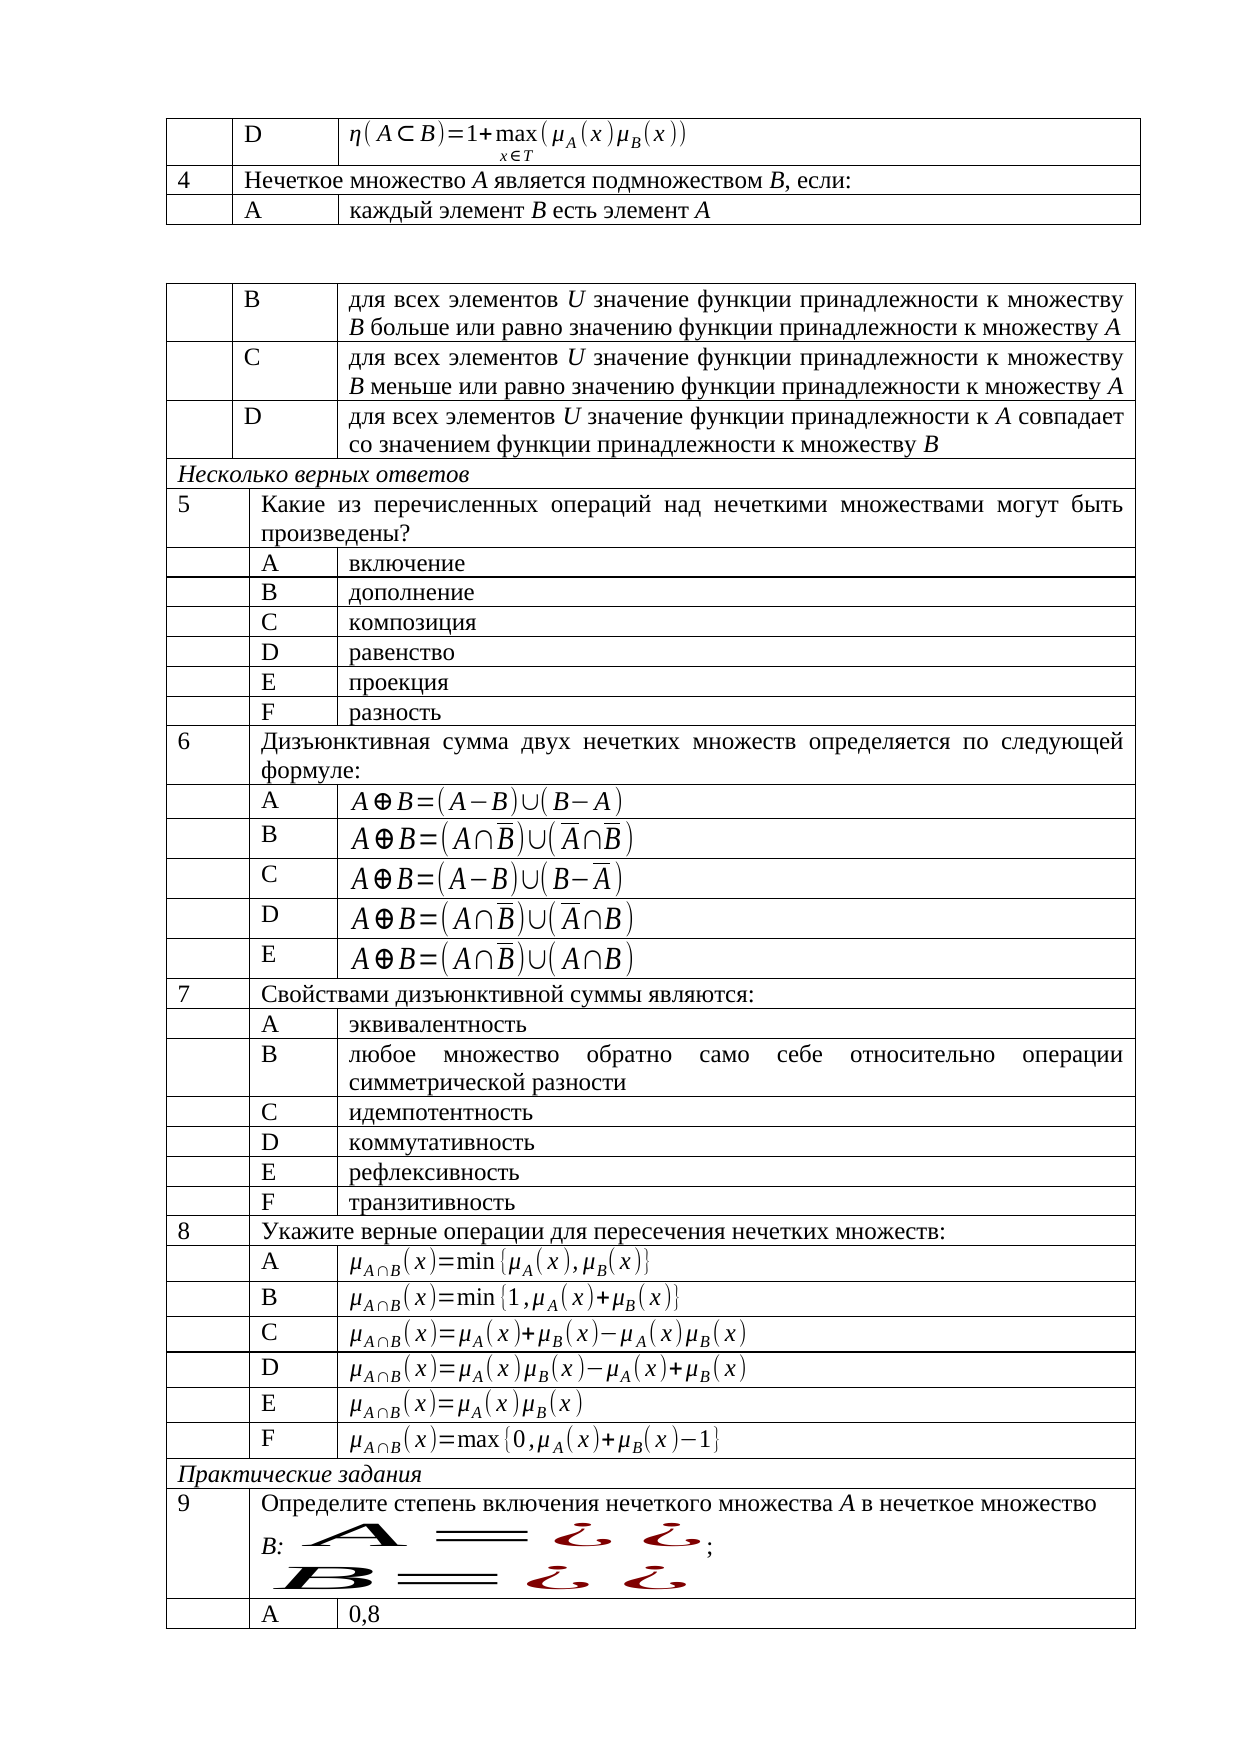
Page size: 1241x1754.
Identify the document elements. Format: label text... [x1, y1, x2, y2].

table_cell идемпотентность [338, 1097, 1135, 1126]
table_cell [338, 1246, 1135, 1281]
table_cell Укажите верные операции для пересечения нечетких множеств: [250, 1216, 1135, 1245]
table_cell эквивалентность [338, 1009, 1135, 1038]
table_cell транзитивность [338, 1187, 1135, 1215]
table_cell E [250, 1388, 337, 1422]
table_cell [338, 785, 1135, 818]
table_cell D [250, 1353, 337, 1387]
table_cell 5 [167, 489, 249, 547]
table_cell разность [338, 697, 1135, 725]
table_cell C [233, 342, 337, 400]
table_cell C [250, 1317, 337, 1351]
table_cell [167, 578, 249, 606]
table_cell равенство [338, 637, 1135, 666]
table_cell [167, 899, 249, 938]
table_cell A [233, 195, 338, 224]
table_cell E [250, 1157, 337, 1186]
table_cell F [250, 1187, 337, 1215]
table_cell [338, 859, 1135, 898]
table_cell Дизъюнктивная сумма двух нечетких множеств определяется по следующей формуле: [250, 726, 1135, 784]
table_cell [338, 1353, 1135, 1387]
table_cell 9 [167, 1489, 249, 1598]
table_cell [167, 1246, 249, 1281]
table_cell [338, 819, 1135, 858]
table_cell A [250, 548, 337, 576]
table_cell Практические задания [167, 1459, 1135, 1487]
table_cell A [250, 1246, 337, 1281]
table_cell D [233, 401, 337, 458]
table_cell [167, 697, 249, 725]
table_cell 4 [167, 166, 232, 194]
table_cell F [250, 697, 337, 725]
table_cell включение [338, 548, 1135, 576]
table_cell B [250, 578, 337, 606]
table_cell [167, 819, 249, 858]
table_cell [167, 401, 232, 458]
table_cell [167, 1187, 249, 1215]
table_cell [167, 195, 232, 224]
table_cell [338, 1423, 1135, 1458]
table_cell D [250, 899, 337, 938]
table_cell Свойствами дизъюнктивной суммы являются: [250, 979, 1135, 1008]
table_cell [167, 1157, 249, 1186]
table_cell E [250, 939, 337, 978]
table_cell [167, 1388, 249, 1422]
table_cell [167, 1282, 249, 1316]
table_cell [167, 119, 232, 164]
table_cell F [250, 1423, 337, 1458]
table_cell A [250, 1599, 337, 1627]
table_cell проекция [338, 667, 1135, 696]
table_cell 8 [167, 1216, 249, 1245]
table_cell [338, 1317, 1135, 1351]
table_cell [167, 1599, 249, 1627]
table_cell [167, 1097, 249, 1126]
table_cell D [250, 637, 337, 666]
table_cell [167, 1353, 249, 1387]
table_cell D [250, 1127, 337, 1156]
table_cell [339, 119, 1140, 164]
table_cell 0,8 [338, 1599, 1135, 1627]
table_cell [167, 1317, 249, 1351]
table_cell [167, 637, 249, 666]
table_cell D [233, 119, 338, 164]
table_cell B [250, 1039, 337, 1096]
table_cell [338, 939, 1135, 978]
table_cell для всех элементов U значение функции принадлежности к А совпадает со значением функции принадлежности к множеству В [338, 401, 1135, 458]
table_cell [167, 1423, 249, 1458]
table_cell для всех элементов U значение функции принадлежности к множеству В меньше или равно значению функции принадлежности к множеству А [338, 342, 1135, 400]
table_cell [167, 548, 249, 576]
table_cell E [250, 667, 337, 696]
table_cell 6 [167, 726, 249, 784]
table_cell B [250, 819, 337, 858]
table_cell [167, 859, 249, 898]
table_cell [167, 1127, 249, 1156]
table_cell [167, 1009, 249, 1038]
table_cell Определите степень включения нечеткого множества А в нечеткое множество В: ; [250, 1489, 1135, 1598]
table_cell [338, 899, 1135, 938]
table_cell [338, 1282, 1135, 1316]
table_cell [167, 1039, 249, 1096]
table_cell A [250, 785, 337, 818]
table_header [167, 284, 232, 341]
table_cell 7 [167, 979, 249, 1008]
table_cell каждый элемент В есть элемент А [339, 195, 1140, 224]
table_cell C [250, 1097, 337, 1126]
table_cell C [250, 607, 337, 636]
table_cell коммутативность [338, 1127, 1135, 1156]
table_cell Несколько верных ответов [167, 459, 1135, 488]
table_cell рефлексивность [338, 1157, 1135, 1186]
table_header B [233, 284, 337, 341]
table_cell C [250, 859, 337, 898]
table_cell [167, 342, 232, 400]
table_cell дополнение [338, 578, 1135, 606]
table_cell B [250, 1282, 337, 1316]
table_cell [167, 667, 249, 696]
table_cell Какие из перечисленных операций над нечеткими множествами могут быть произведены? [250, 489, 1135, 547]
table_cell [167, 939, 249, 978]
table_cell любое множество обратно само себе относительно операции симметрической разности [338, 1039, 1135, 1096]
table_header для всех элементов U значение функции принадлежности к множеству В больше или равно значению функции принадлежности к множеству А [338, 284, 1135, 341]
table_cell [167, 607, 249, 636]
table_cell [167, 785, 249, 818]
table_cell [338, 1388, 1135, 1422]
table_cell композиция [338, 607, 1135, 636]
table_cell Нечеткое множество А является подмножеством В, если: [233, 166, 1140, 194]
table_cell A [250, 1009, 337, 1038]
